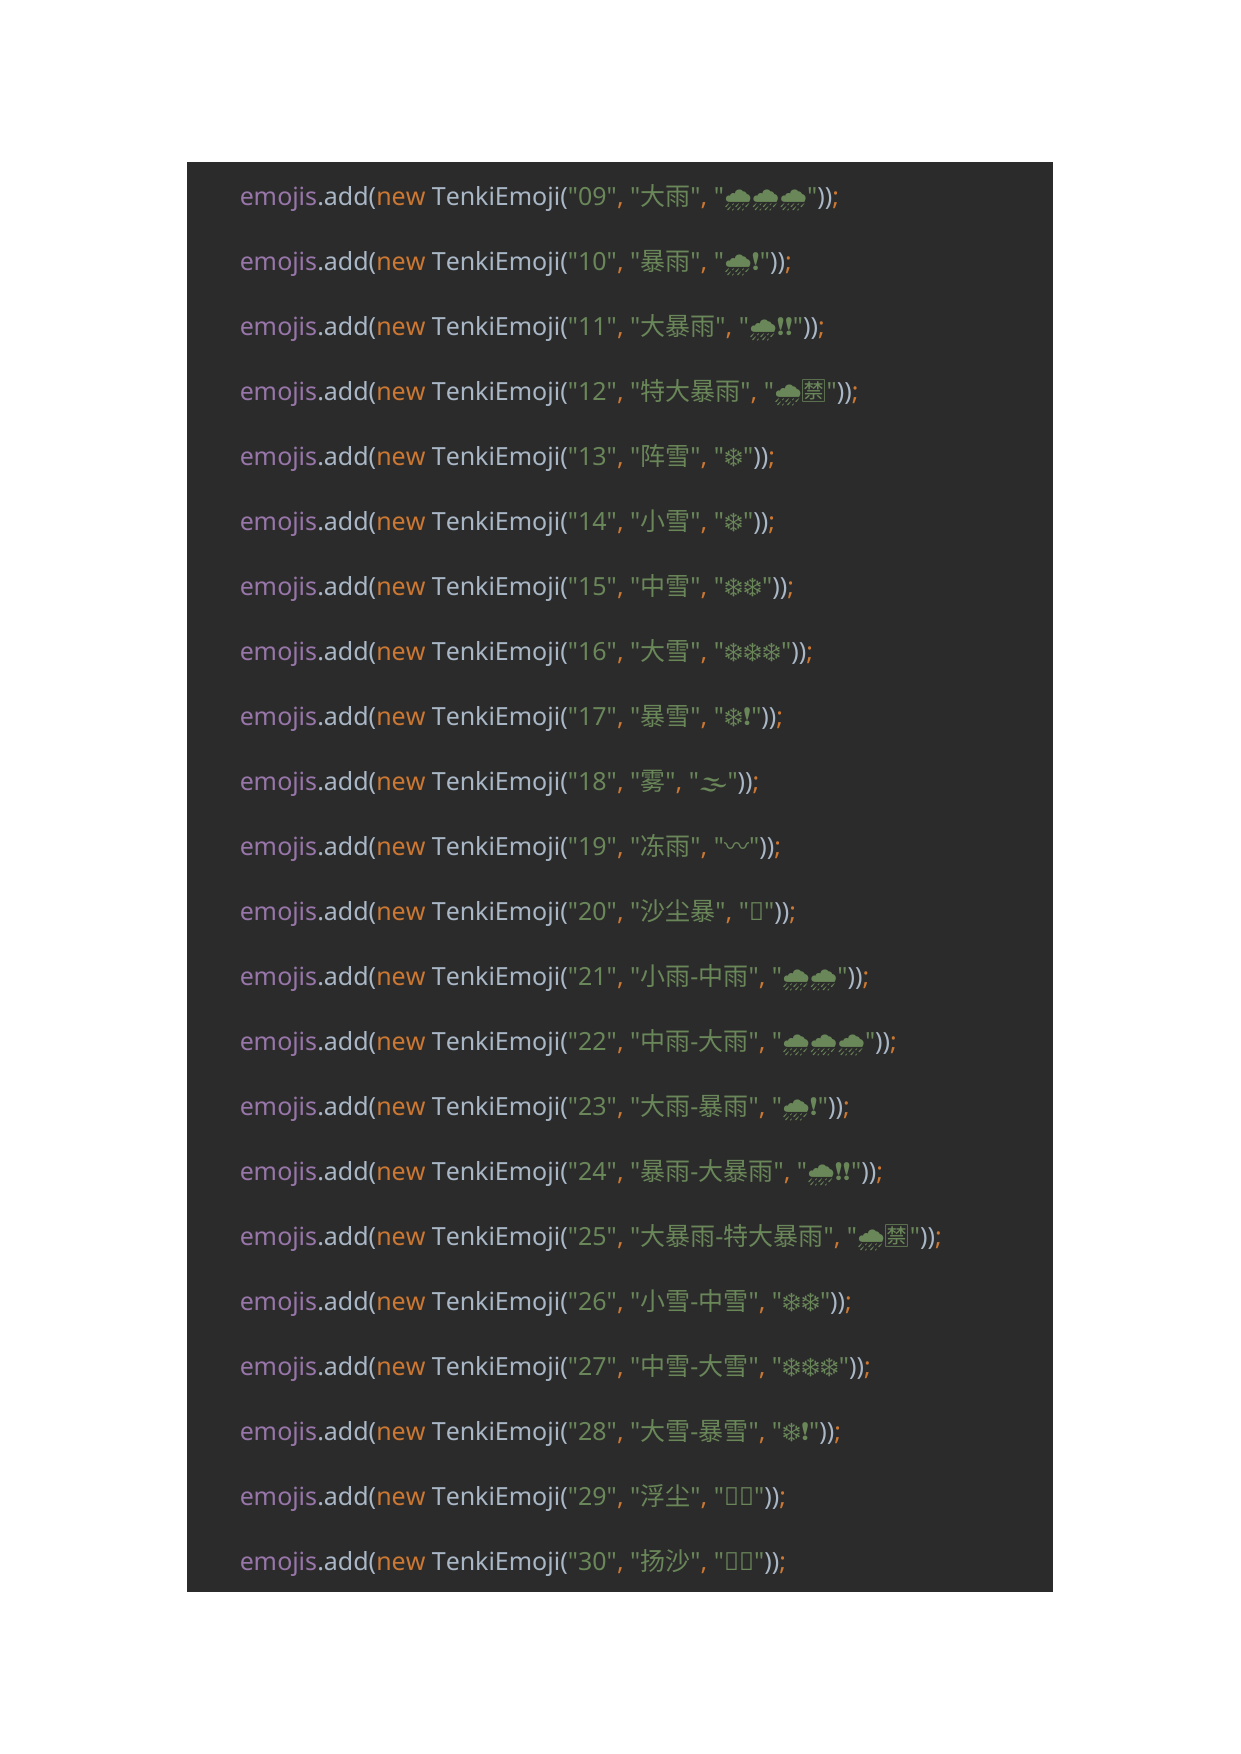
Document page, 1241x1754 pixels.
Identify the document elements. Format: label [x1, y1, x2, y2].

text [187, 162, 1053, 1592]
